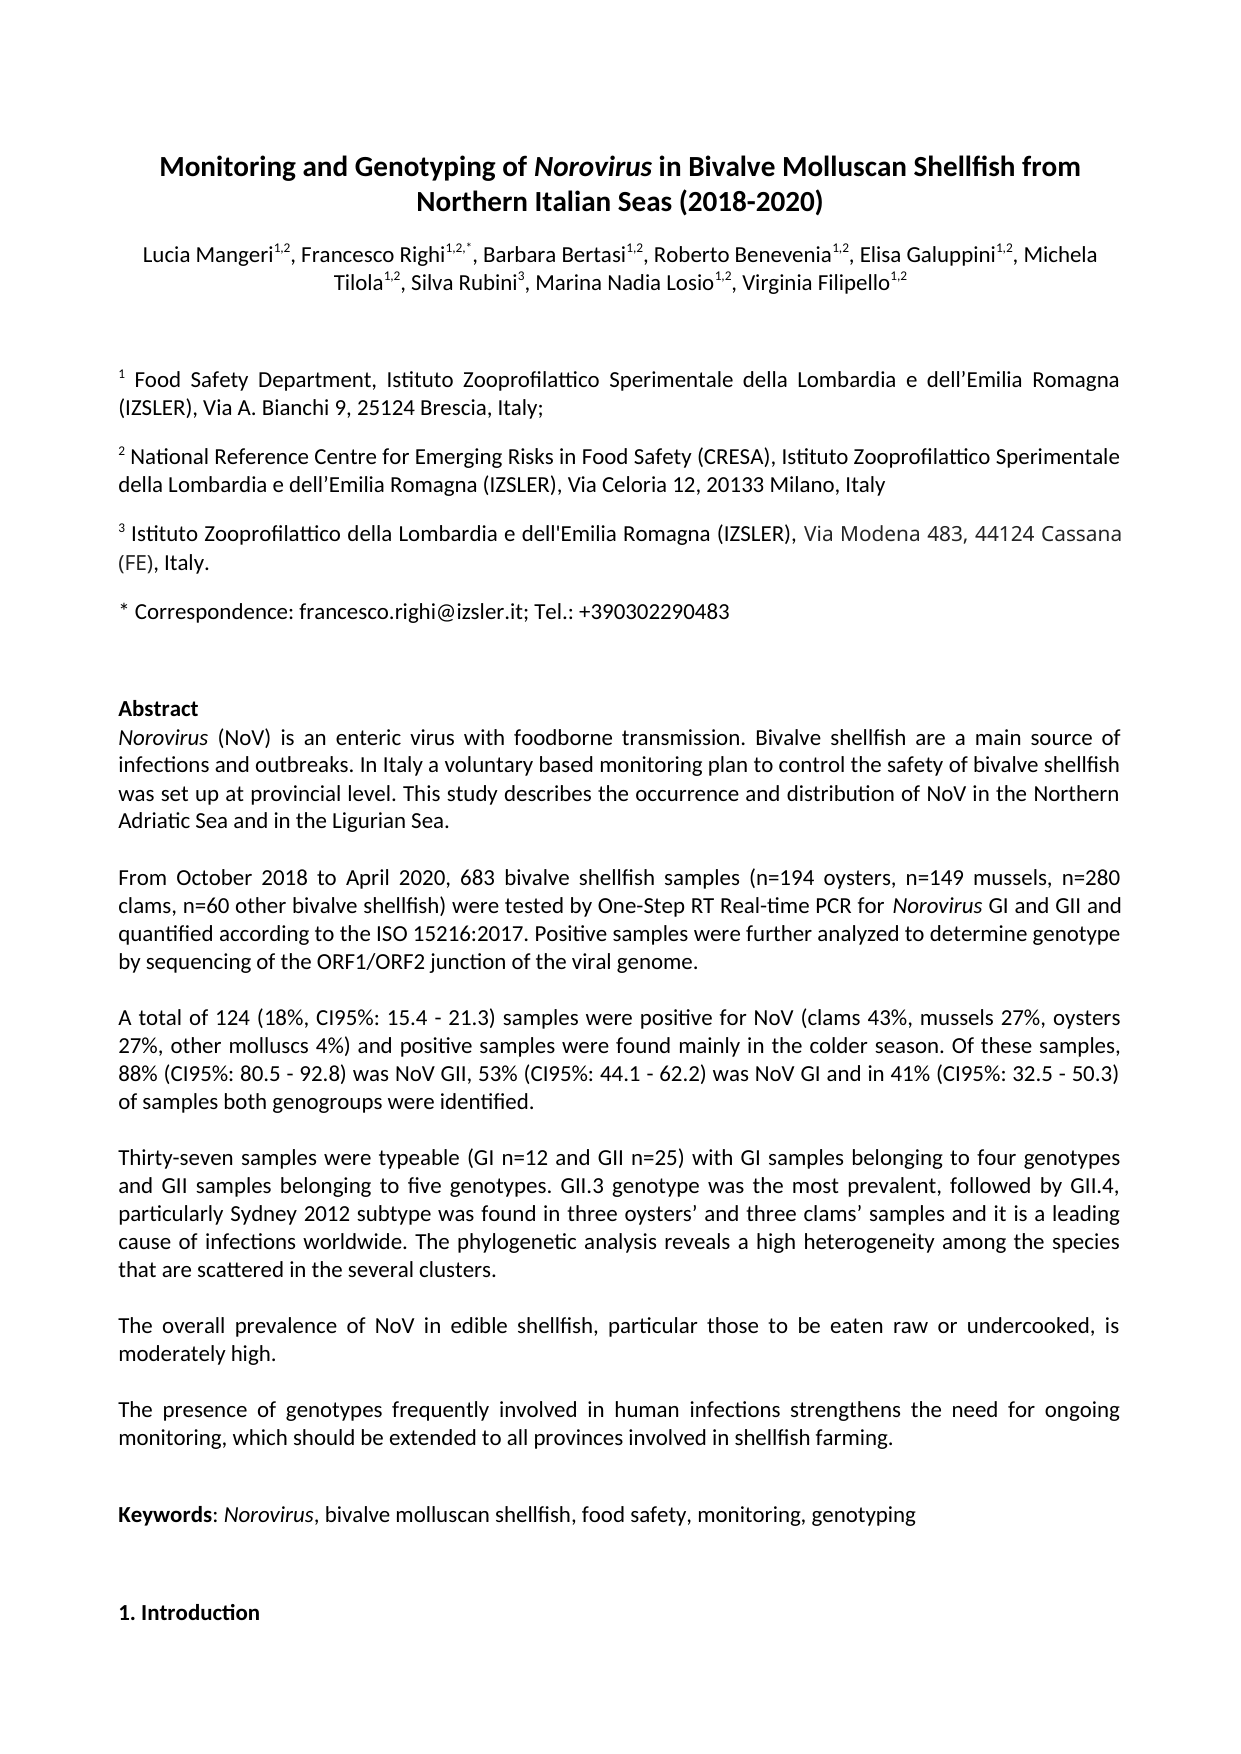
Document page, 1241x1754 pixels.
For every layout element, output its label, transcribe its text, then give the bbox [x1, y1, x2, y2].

text The overall prevalence of NoV in edible shellfish, particular those to be eaten raw or undercooked, is moderately high. [118, 1311, 1122, 1367]
text Monitoring and Genotyping of Norovirus in Bivalve Molluscan Shellfish from Northern Italian Seas (2018-2020) [118, 148, 1122, 219]
text Lucia Mangeri1,2, Francesco Righi1,2,*, Barbara Bertasi1,2, Roberto Benevenia1,2, Elisa Galuppini1,2, Michela Tilola1,2, Silva Rubini3, Marina Nadia Losio1,2, Virginia Filipello1,2 [118, 240, 1122, 296]
text 1 Food Safety Department, Istituto Zooprofilattico Sperimentale della Lombardia e dell’Emilia Romagna (IZSLER), Via A. Bianchi 9, 25124 Brescia, Italy; [118, 365, 1122, 421]
text Norovirus (NoV) is an enteric virus with foodborne transmission. Bivalve shellfish are a main source of infections and outbreaks. In Italy a voluntary based monitoring plan to control the safety of bivalve shellfish was set up at provincial level. This study describes the occurrence and distribution of NoV in the Northern Adriatic Sea and in the Ligurian Sea. [118, 723, 1122, 835]
text 1. Introduction [118, 1598, 1122, 1626]
text From October 2018 to April 2020, 683 bivalve shellfish samples (n=194 oysters, n=149 mussels, n=280 clams, n=60 other bivalve shellfish) were tested by One-Step RT Real-time PCR for Norovirus GI and GII and quantified according to the ISO 15216:2017. Positive samples were further analyzed to determine genotype by sequencing of the ORF1/ORF2 junction of the viral genome. [118, 863, 1122, 975]
text 3 Istituto Zooprofilattico della Lombardia e dell'Emilia Romagna (IZSLER), Via Modena 483, 44124 Cassana (FE), Italy. [118, 519, 1122, 576]
text A total of 124 (18%, CI95%: 15.4 - 21.3) samples were positive for NoV (clams 43%, mussels 27%, oysters 27%, other molluscs 4%) and positive samples were found mainly in the colder season. Of these samples, 88% (CI95%: 80.5 - 92.8) was NoV GII, 53% (CI95%: 44.1 - 62.2) was NoV GI and in 41% (CI95%: 32.5 - 50.3) of samples both genogroups were identified. [118, 1003, 1122, 1115]
text The presence of genotypes frequently involved in human infections strengthens the need for ongoing monitoring, which should be extended to all provinces involved in shellfish farming. [118, 1395, 1122, 1451]
text Keywords: Norovirus, bivalve molluscan shellfish, food safety, monitoring, genotyping [118, 1500, 1122, 1528]
text Abstract [118, 694, 1122, 723]
text Thirty-seven samples were typeable (GI n=12 and GII n=25) with GI samples belonging to four genotypes and GII samples belonging to five genotypes. GII.3 genotype was the most prevalent, followed by GII.4, particularly Sydney 2012 subtype was found in three oysters’ and three clams’ samples and it is a leading cause of infections worldwide. The phylogenetic analysis reveals a high heterogeneity among the species that are scattered in the several clusters. [118, 1143, 1122, 1283]
text * Correspondence: francesco.righi@izsler.it; Tel.: +390302290483 [118, 597, 1122, 625]
text 2 National Reference Centre for Emerging Risks in Food Safety (CRESA), Istituto Zooprofilattico Sperimentale della Lombardia e dell’Emilia Romagna (IZSLER), Via Celoria 12, 20133 Milano, Italy [118, 442, 1122, 498]
